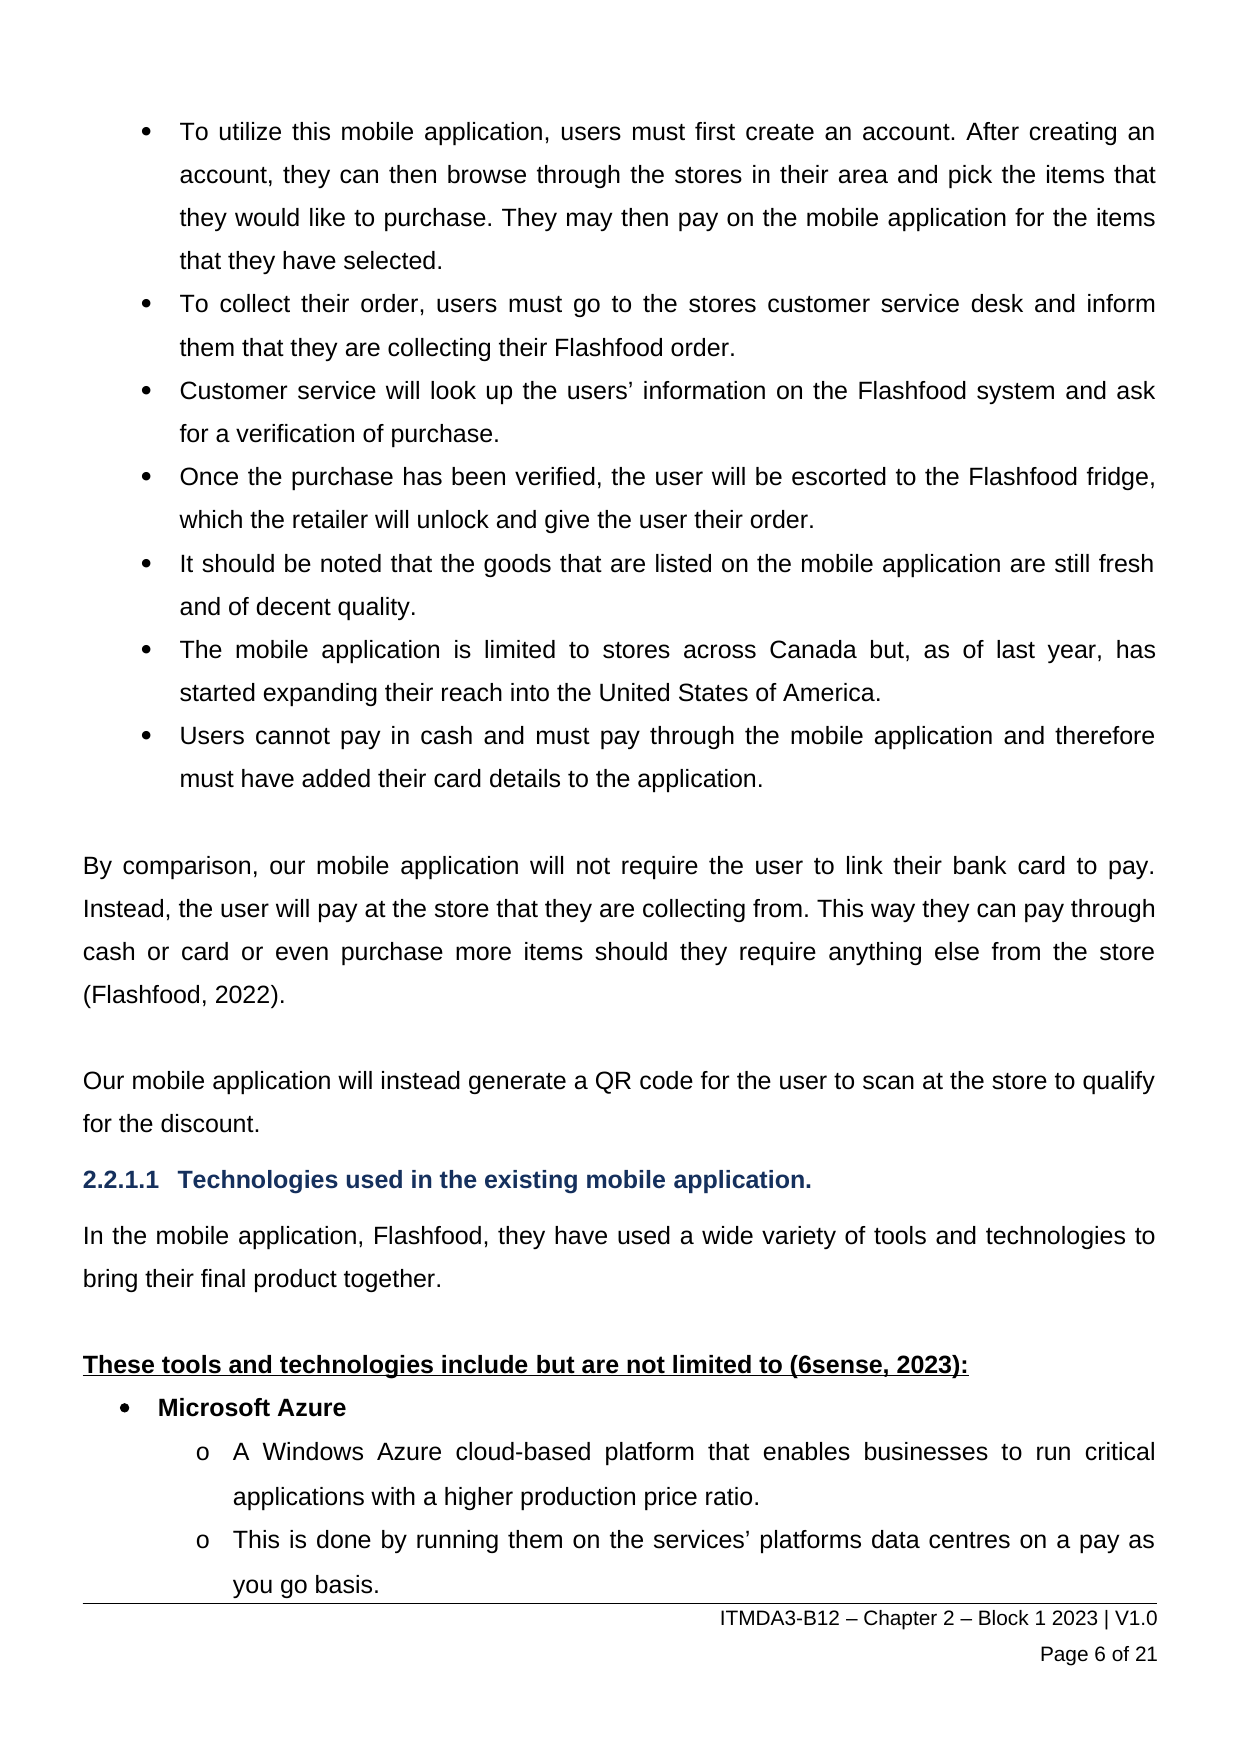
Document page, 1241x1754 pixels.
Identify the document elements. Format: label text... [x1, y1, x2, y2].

text In the mobile application, Flashfood, they have used a wide variety of tools and technologies to bring their final product together. [83, 1221, 1157, 1293]
list It should be noted that the goods that are listed on the mobile application are still fresh and of decent quality. [142, 548, 1157, 621]
list Once the purchase has been verified, the user will be escorted to the Flashfood fridge, which the retailer will unlock and give the user their order. [142, 462, 1157, 534]
list This is done by running them on the services’ platforms data centres on a pay as you go basis. [195, 1525, 1157, 1599]
list Customer service will look up the users’ information on the Flashfood system and ask for a verification of purchase. [142, 376, 1157, 448]
list Microsoft Azure [120, 1393, 1157, 1422]
subtitle Technologies used in the existing mobile application. [83, 1165, 1157, 1194]
text Our mobile application will instead generate a QR code for the user to scan at the store to qualify for the discount. [83, 1066, 1157, 1138]
list To collect their order, users must go to the stores customer service desk and inform them that they are collecting their Flashfood order. [142, 289, 1157, 361]
list A Windows Azure cloud-based platform that enables businesses to run critical applications with a higher production price ratio. [195, 1436, 1157, 1511]
text By comparison, our mobile application will not require the user to link their bank card to pay. Instead, the user will pay at the store that they are collecting from. This way they can pay through cash or card or even purchase more items should they require anything else from the store (Flashfood, 2022). [83, 851, 1157, 1009]
list The mobile application is limited to stores across Canada but, as of last year, has started expanding their reach into the United States of America. [142, 635, 1157, 707]
list Users cannot pay in cash and must pay through the mobile application and therefore must have added their card details to the application. [142, 721, 1157, 793]
text These tools and technologies include but are not limited to (6sense, 2023): [83, 1350, 1157, 1379]
list To utilize this mobile application, users must first create an account. After creating an account, they can then browse through the stores in their area and pick the items that they would like to purchase. They may then pay on the mobile application for the items that they have selected. [142, 117, 1157, 275]
